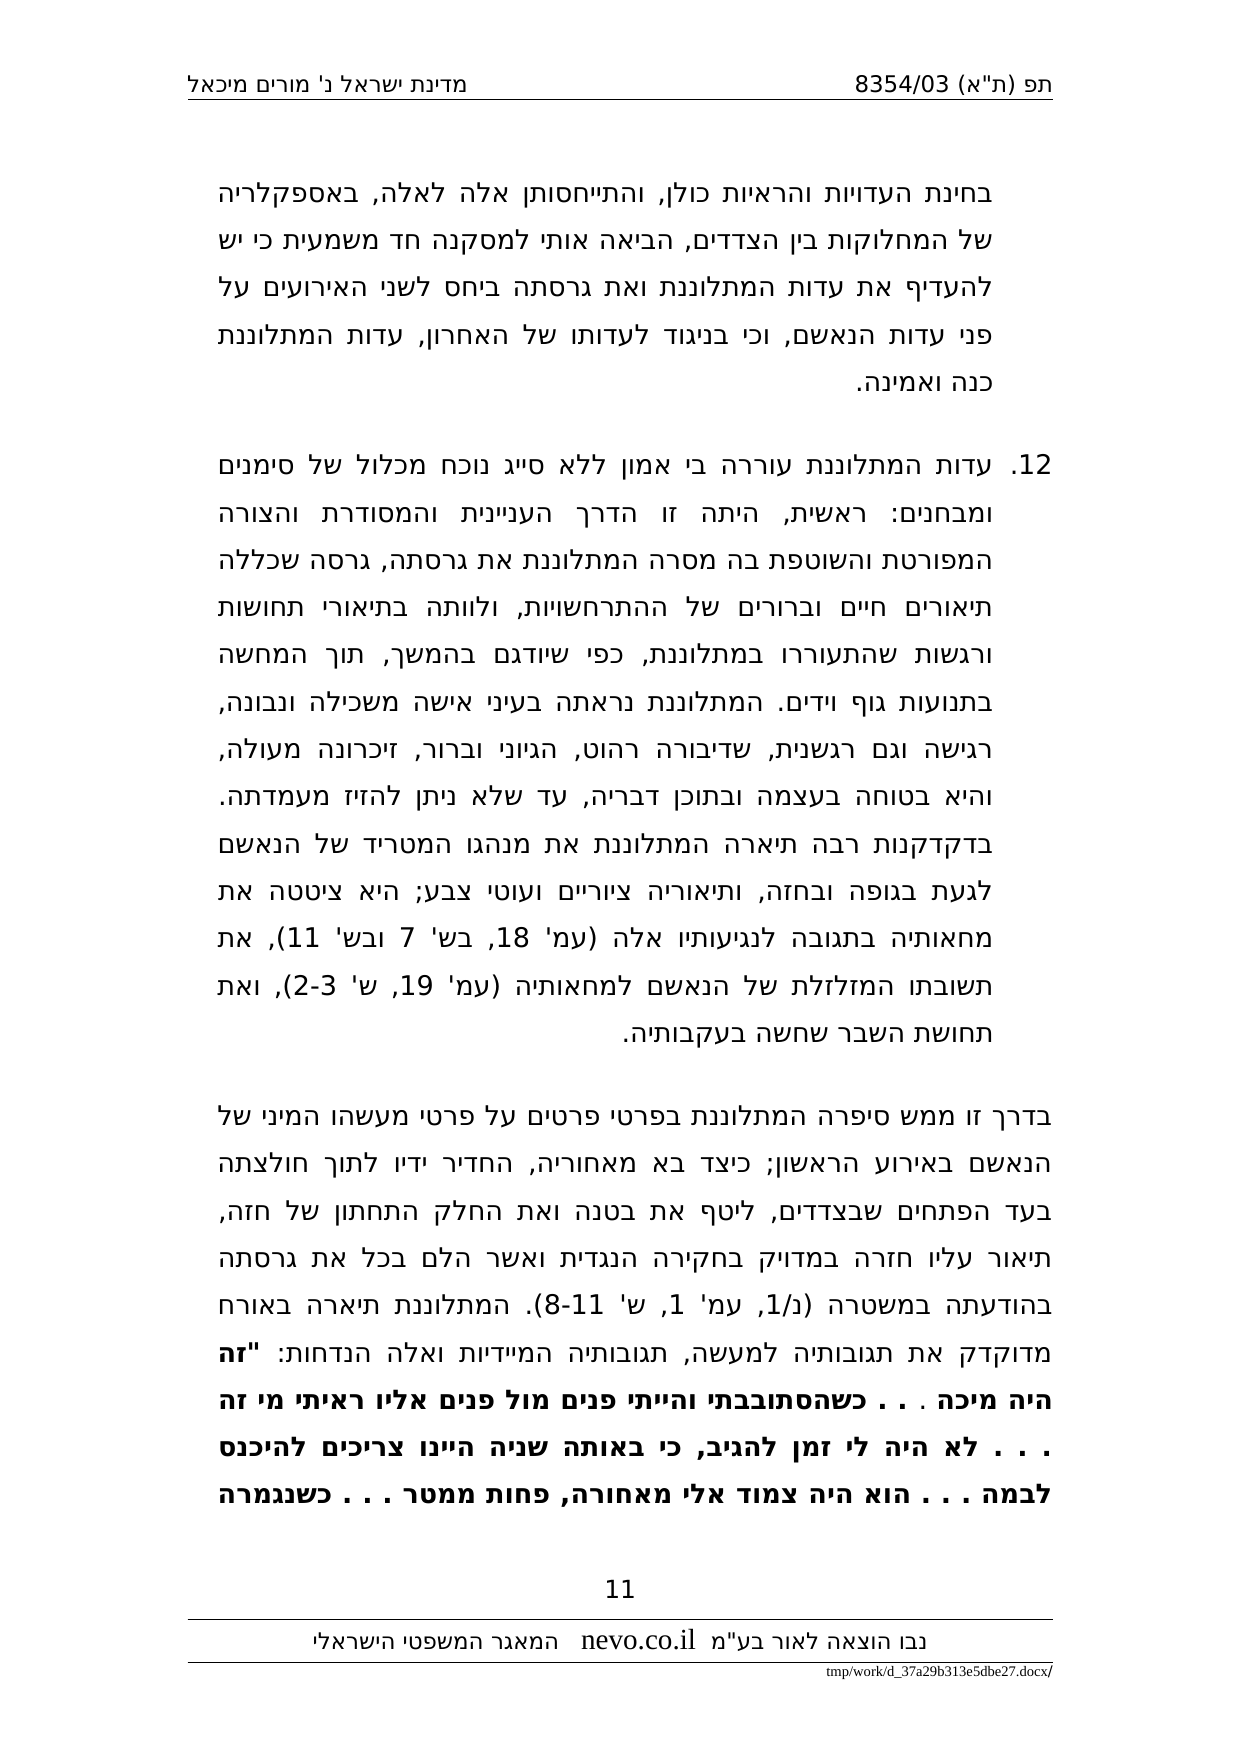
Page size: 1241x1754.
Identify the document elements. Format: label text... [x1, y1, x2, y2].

text 12. עדות המתלוננת עוררה בי אמון ללא סייג נוכח מכלול של סימנים ומבחנים: ראשית, היתה זו הדרך העניינית והמסודרת והצורה המפורטת והשוטפת בה מסרה המתלוננת את גרסתה, גרסה שכללה תיאורים חיים וברורים של ההתרחשויות, ולוותה בתיאורי תחושות ורגשות שהתעוררו במתלוננת, כפי שיודגם בהמשך, תוך המחשה בתנועות גוף וידים. המתלוננת נראתה בעיני אישה משכילה ונבונה, רגישה וגם רגשנית, שדיבורה רהוט, הגיוני וברור, זיכרונה מעולה, והיא בטוחה בעצמה ובתוכן דבריה, עד שלא ניתן להזיז מעמדתה. בדקדקנות רבה תיארה המתלוננת את מנהגו המטריד של הנאשם לגעת בגופה ובחזה, ותיאוריה ציוריים ועוטי צבע; היא ציטטה את מחאותיה בתגובה לנגיעותיו אלה (עמ' 18, בש' 7 ובש' 11), את תשובתו המזלזלת של הנאשם למחאותיה (עמ' 19, ש' 2-3), ואת תחושת השבר שחשה בעקבותיה. [217, 450, 1053, 1049]
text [217, 1101, 1053, 1510]
text בחינת העדויות והראיות כולן, והתייחסותן אלה לאלה, באספקלריה של המחלוקות בין הצדדים, הביאה אותי למסקנה חד משמעית כי יש להעדיף את עדות המתלוננת ואת גרסתה ביחס לשני האירועים על פני עדות הנאשם, וכי בניגוד לעדותו של האחרון, עדות המתלוננת כנה ואמינה. [217, 177, 1053, 398]
